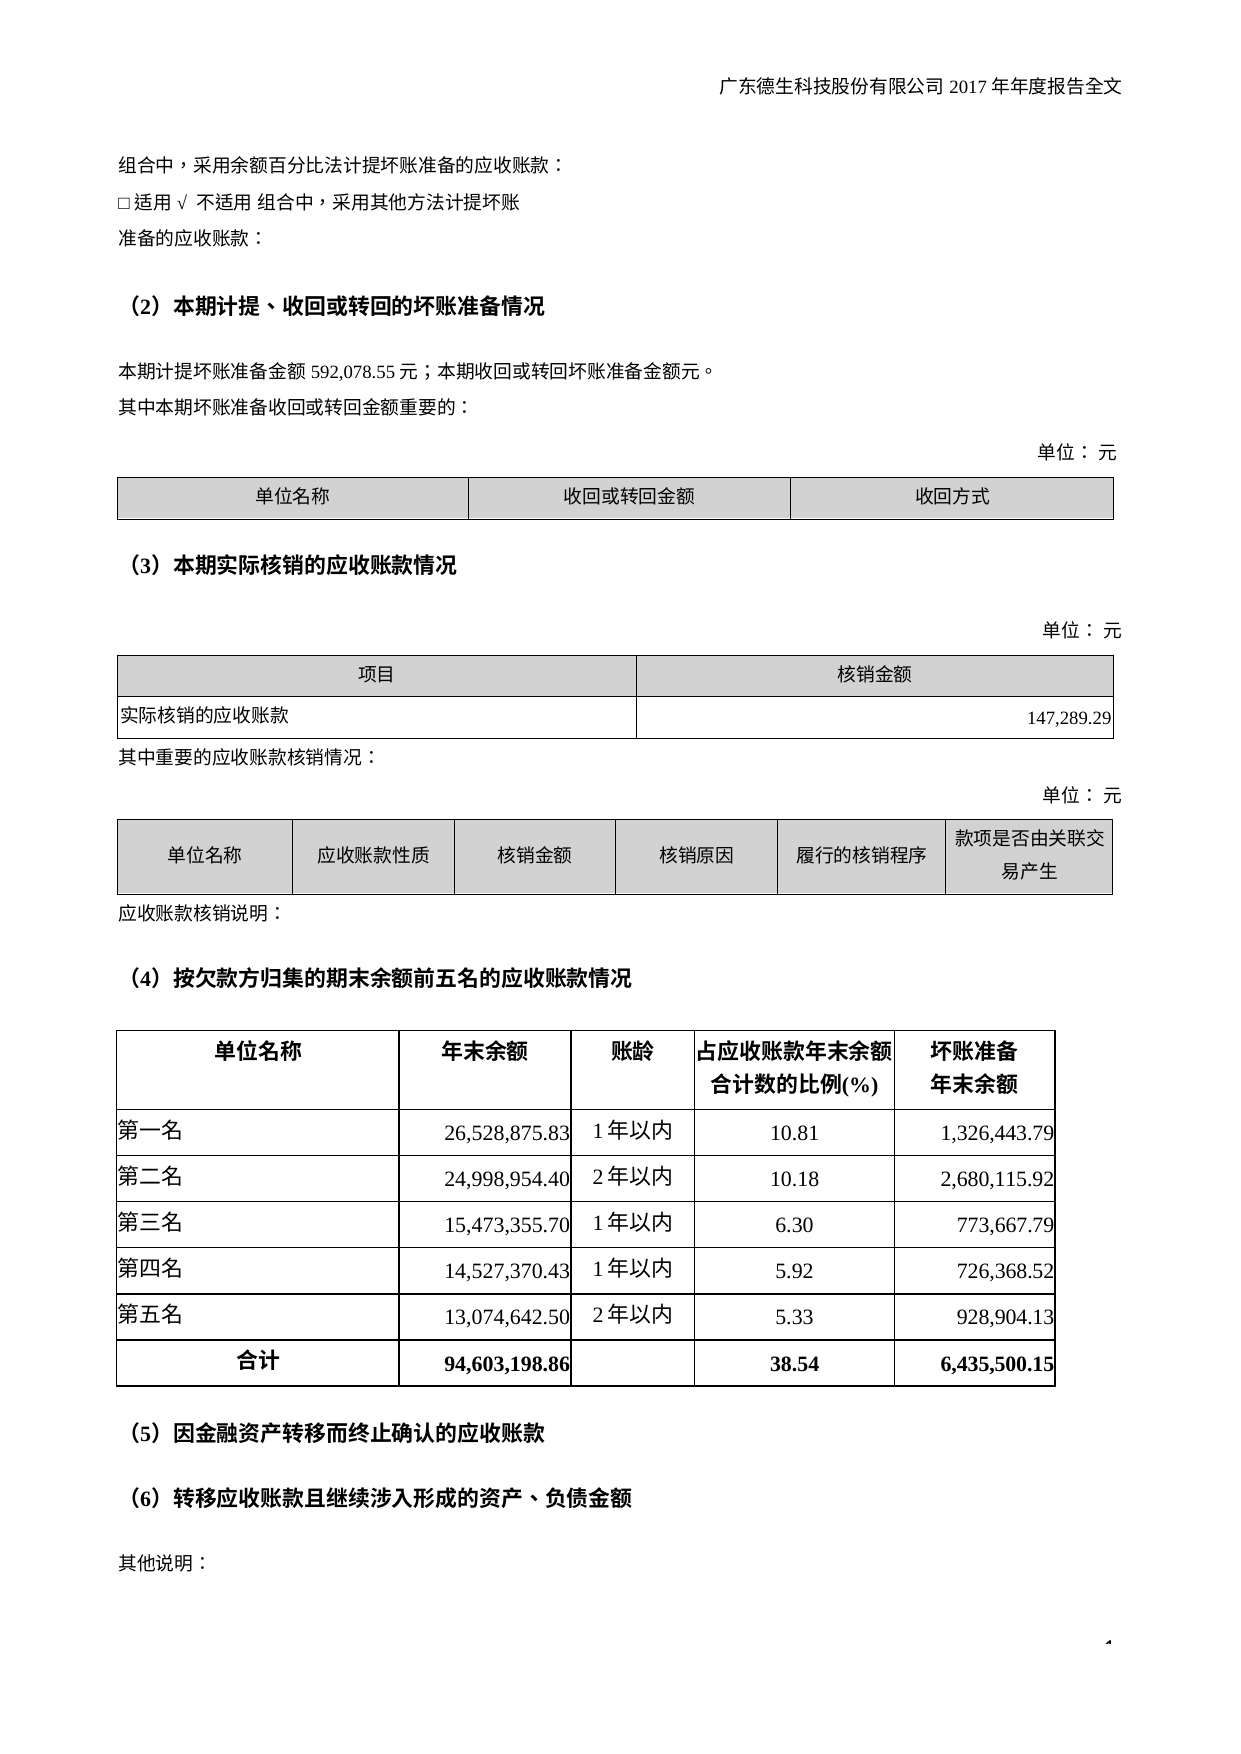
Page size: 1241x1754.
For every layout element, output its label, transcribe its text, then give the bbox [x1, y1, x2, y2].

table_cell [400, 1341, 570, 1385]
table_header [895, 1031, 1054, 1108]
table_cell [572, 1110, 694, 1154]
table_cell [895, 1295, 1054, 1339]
text （3）本期实际核销的应收账款情况 [118, 550, 1138, 580]
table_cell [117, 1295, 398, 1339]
text 其他说明： [118, 1550, 1138, 1576]
text （6）转移应收账款且继续涉入形成的资产、负债金额 [118, 1483, 1138, 1512]
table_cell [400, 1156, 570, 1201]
text 组合中，采用余额百分比法计提坏账准备的应收账款： [118, 152, 1138, 177]
text 单位： 元 [1037, 439, 1138, 465]
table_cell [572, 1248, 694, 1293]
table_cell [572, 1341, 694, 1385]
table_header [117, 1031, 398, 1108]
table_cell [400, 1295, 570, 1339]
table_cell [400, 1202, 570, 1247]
text 单位： 元 [102, 618, 1122, 643]
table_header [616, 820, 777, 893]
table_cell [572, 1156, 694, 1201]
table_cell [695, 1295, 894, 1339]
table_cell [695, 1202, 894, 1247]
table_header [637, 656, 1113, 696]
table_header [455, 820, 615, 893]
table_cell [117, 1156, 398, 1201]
text （4）按欠款方归集的期末余额前五名的应收账款情况 [118, 963, 1138, 993]
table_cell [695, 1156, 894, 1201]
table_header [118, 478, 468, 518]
text 应收账款核销说明： [118, 900, 1138, 925]
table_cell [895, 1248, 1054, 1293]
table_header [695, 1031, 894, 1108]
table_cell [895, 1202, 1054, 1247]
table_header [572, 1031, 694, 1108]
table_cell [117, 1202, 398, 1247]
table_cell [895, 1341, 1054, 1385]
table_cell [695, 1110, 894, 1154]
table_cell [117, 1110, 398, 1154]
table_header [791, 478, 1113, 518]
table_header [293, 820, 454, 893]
text 其中重要的应收账款核销情况： [118, 744, 1138, 770]
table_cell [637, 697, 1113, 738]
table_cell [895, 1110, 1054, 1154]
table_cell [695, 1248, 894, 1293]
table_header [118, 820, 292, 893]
text □ 适用 √ 不适用 组合中，采用其他方法计提坏账准备的应收账款： [118, 189, 533, 251]
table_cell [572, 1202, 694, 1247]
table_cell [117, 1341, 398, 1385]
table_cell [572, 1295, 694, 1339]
text （2）本期计提、收回或转回的坏账准备情况 [118, 291, 1138, 321]
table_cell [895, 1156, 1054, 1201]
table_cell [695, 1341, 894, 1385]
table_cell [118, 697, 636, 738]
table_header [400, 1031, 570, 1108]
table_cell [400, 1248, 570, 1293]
text 本期计提坏账准备金额 592,078.55 元；本期收回或转回坏账准备金额元。 其中本期坏账准备收回或转回金额重要的： [118, 358, 720, 420]
text 单位： 元 [102, 782, 1122, 808]
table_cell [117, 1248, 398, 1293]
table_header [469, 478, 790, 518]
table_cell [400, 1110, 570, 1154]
text （5）因金融资产转移而终止确认的应收账款 [118, 1418, 1138, 1448]
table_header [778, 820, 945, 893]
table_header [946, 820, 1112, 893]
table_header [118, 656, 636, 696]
